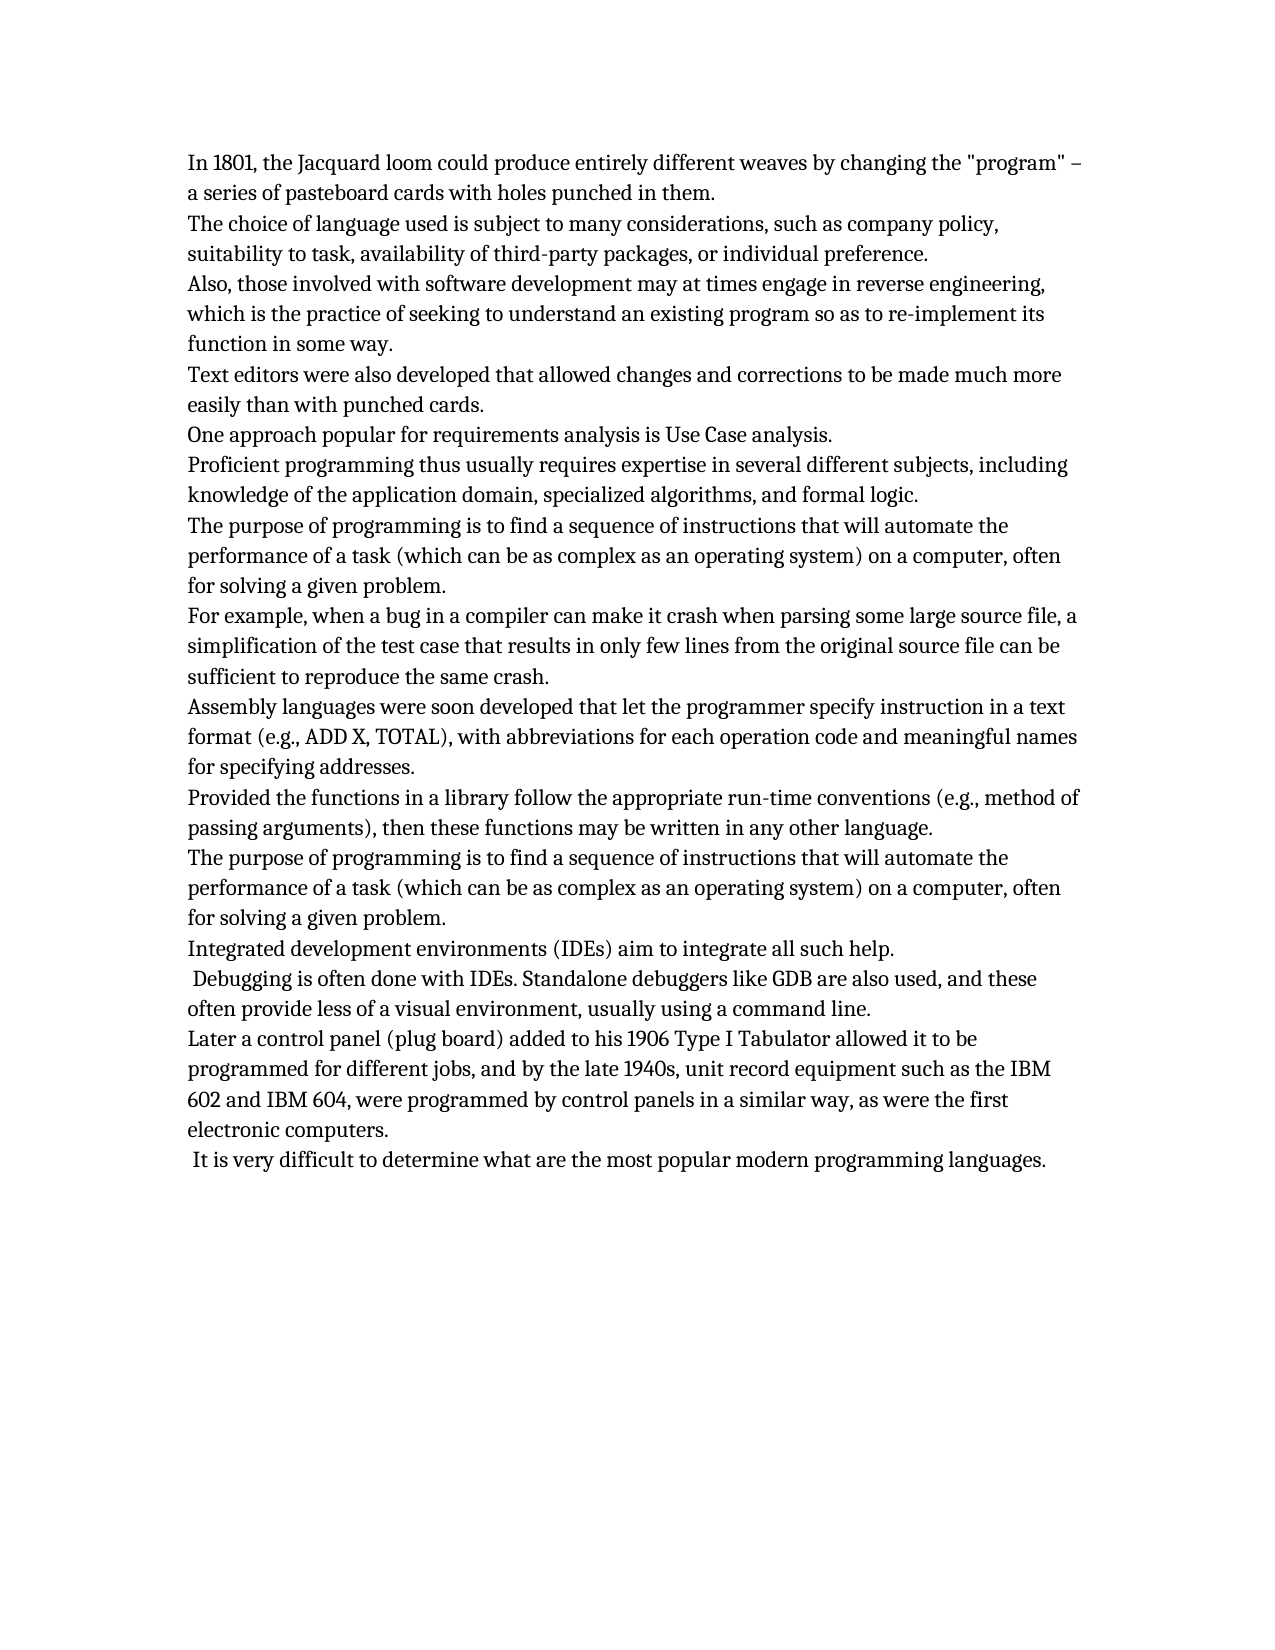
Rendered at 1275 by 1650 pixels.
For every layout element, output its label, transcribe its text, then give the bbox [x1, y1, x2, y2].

text In 1801, the Jacquard loom could produce entirely different weaves by changing the "program" – a series of pasteboard cards with holes punched in them. The choice of language used is subject to many considerations, such as company policy, suitability to task, availability of third-party packages, or individual preference. Also, those involved with software development may at times engage in reverse engineering, which is the practice of seeking to understand an existing program so as to re-implement its function in some way. Text editors were also developed that allowed changes and corrections to be made much more easily than with punched cards. One approach popular for requirements analysis is Use Case analysis. Proficient programming thus usually requires expertise in several different subjects, including knowledge of the application domain, specialized algorithms, and formal logic. The purpose of programming is to find a sequence of instructions that will automate the performance of a task (which can be as complex as an operating system) on a computer, often for solving a given problem. For example, when a bug in a compiler can make it crash when parsing some large source file, a simplification of the test case that results in only few lines from the original source file can be sufficient to reproduce the same crash. Assembly languages were soon developed that let the programmer specify instruction in a text format (e.g., ADD X, TOTAL), with abbreviations for each operation code and meaningful names for specifying addresses. Provided the functions in a library follow the appropriate run-time conventions (e.g., method of passing arguments), then these functions may be written in any other language. The purpose of programming is to find a sequence of instructions that will automate the performance of a task (which can be as complex as an operating system) on a computer, often for solving a given problem. Integrated development environments (IDEs) aim to integrate all such help. Debugging is often done with IDEs. Standalone debuggers like GDB are also used, and these often provide less of a visual environment, usually using a command line. Later a control panel (plug board) added to his 1906 Type I Tabulator allowed it to be programmed for different jobs, and by the late 1940s, unit record equipment such as the IBM 602 and IBM 604, were programmed by control panels in a similar way, as were the first electronic computers. It is very difficult to determine what are the most popular modern programming languages. [187, 150, 1087, 1173]
